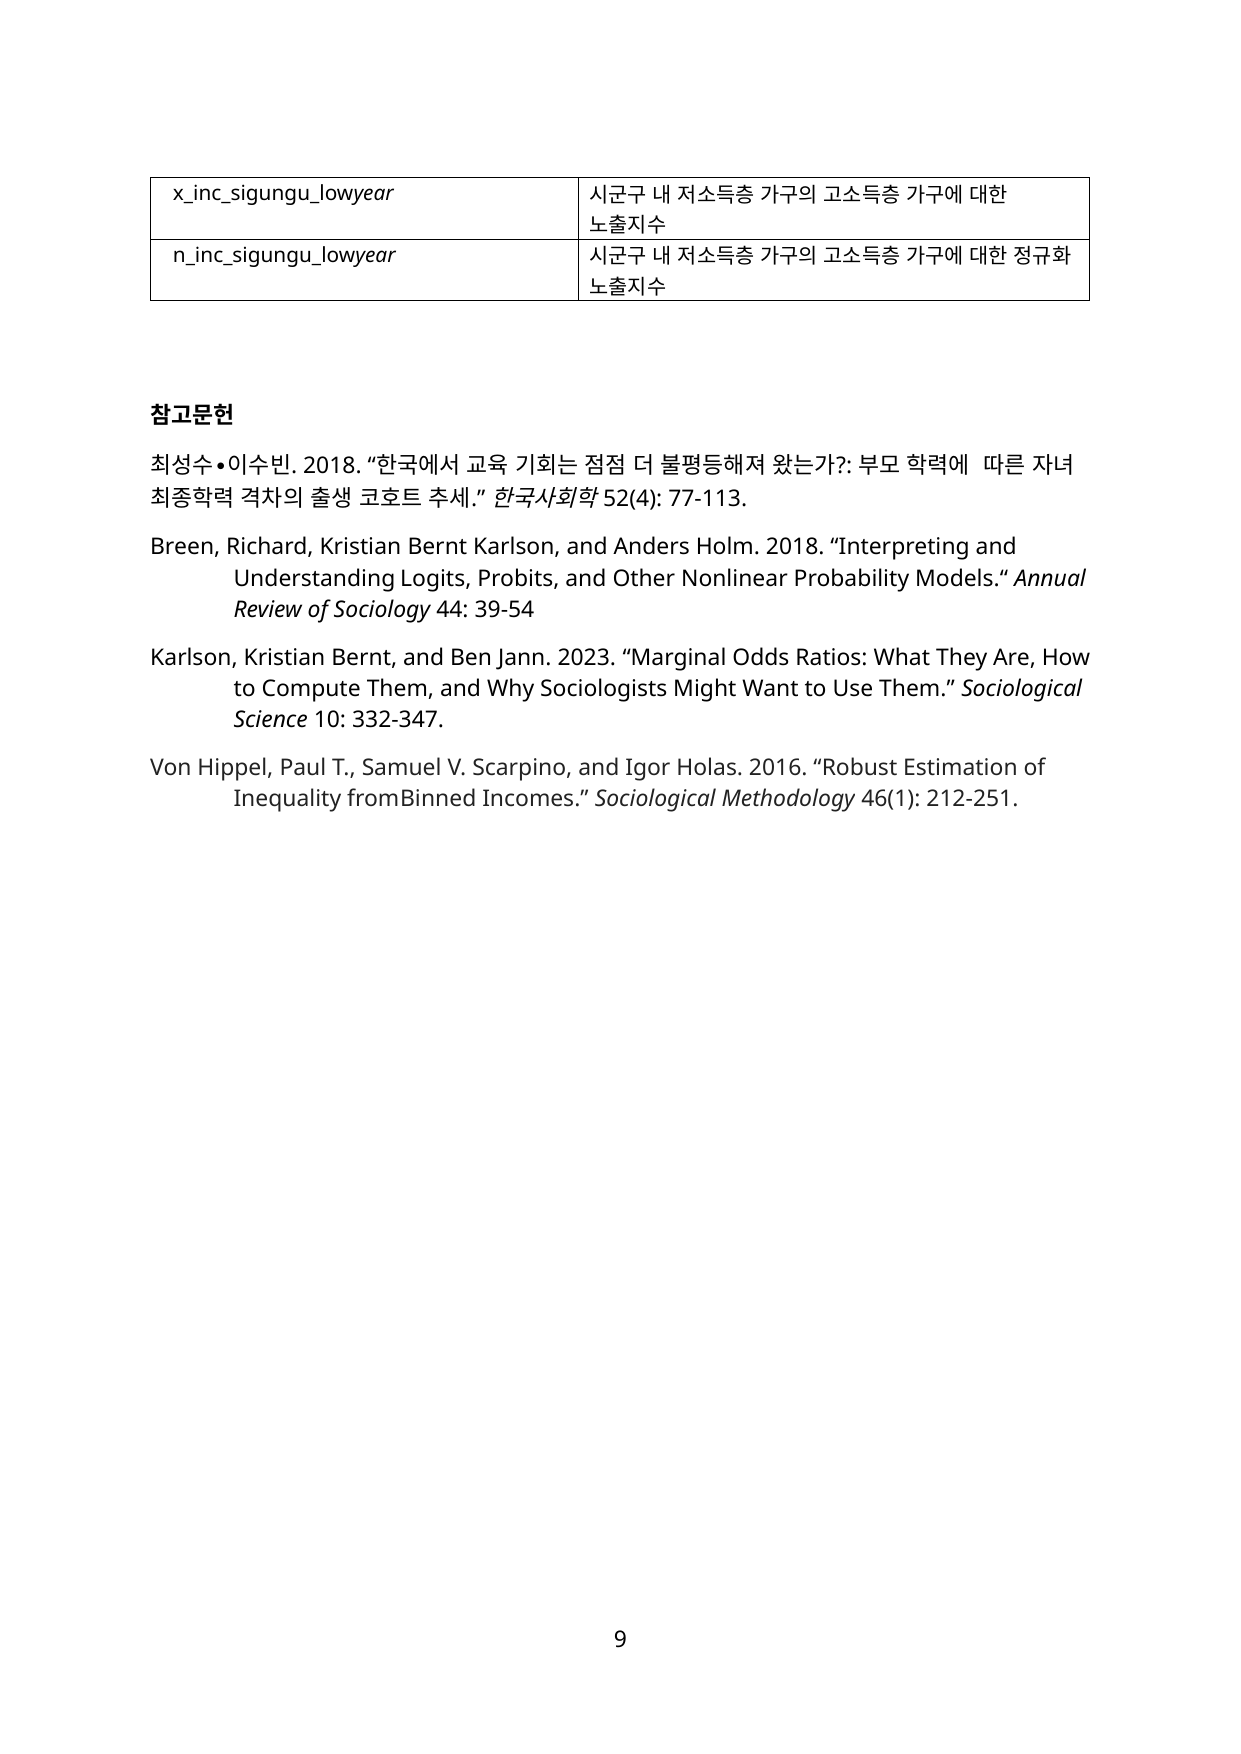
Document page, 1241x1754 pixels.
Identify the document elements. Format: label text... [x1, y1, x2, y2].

table_cell 시군구 내 저소득층 가구의 고소득층 가구에 대한 정규화 노출지수 [579, 240, 1089, 300]
table_cell x_inc_sigungu_lowyear [151, 178, 578, 239]
text Breen, Richard, Kristian Bernt Karlson, and Anders Holm. 2018. “Interpreting and Understanding Logits, Probits, and Other Nonlinear Probability Models.“ Annual Review of Sociology 44: 39-54 [150, 530, 1090, 624]
text Karlson, Kristian Bernt, and Ben Jann. 2023. “Marginal Odds Ratios: What They Are, How to Compute Them, and Why Sociologists Might Want to Use Them.” Sociological Science 10: 332-347. [150, 641, 1090, 734]
table_cell 시군구 내 저소득층 가구의 고소득층 가구에 대한 노출지수 [579, 178, 1089, 239]
text 참고문헌 [150, 397, 1090, 430]
text 최성수∙이수빈. 2018. “한국에서 교육 기회는 점점 더 불평등해져 왔는가?: 부모 학력에 따른 자녀 최종학력 격차의 출생 코호트 추세.” 한국사회학 52(4): 77-113. [150, 447, 1090, 513]
table_cell n_inc_sigungu_lowyear [151, 240, 578, 300]
